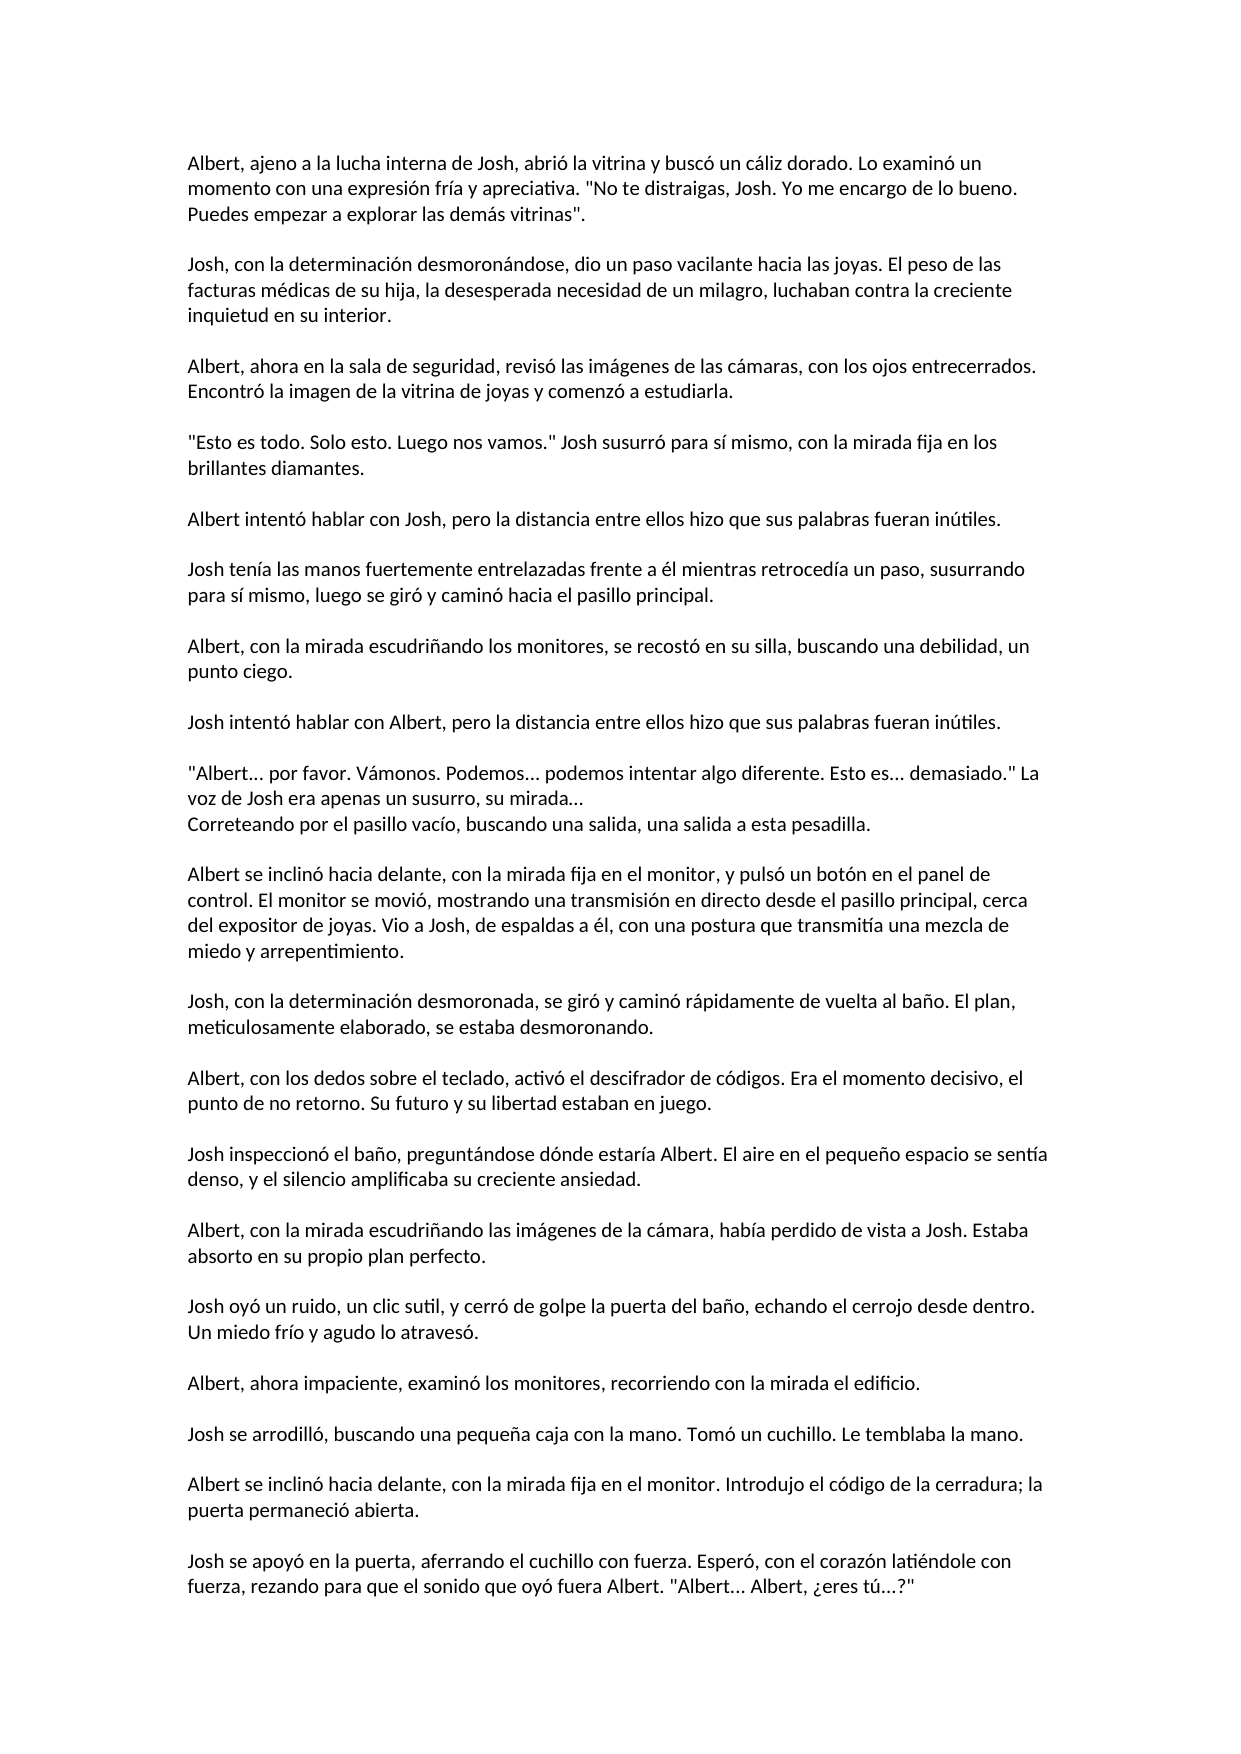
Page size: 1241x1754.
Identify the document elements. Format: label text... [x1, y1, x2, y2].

text Albert intentó hablar con Josh, pero la distancia entre ellos hizo que sus palabras fueran inútiles. [187, 506, 1053, 531]
text Albert se inclinó hacia delante, con la mirada fija en el monitor. Introdujo el código de la cerradura; la puerta permaneció abierta. [187, 1472, 1053, 1522]
text "Albert... por favor. Vámonos. Podemos... podemos intentar algo diferente. Esto es... demasiado." La voz de Josh era apenas un susurro, su mirada… [187, 760, 1053, 811]
text Albert, con los dedos sobre el teclado, activó el descifrador de códigos. Era el momento decisivo, el punto de no retorno. Su futuro y su libertad estaban en juego. [187, 1065, 1053, 1116]
text Albert, con la mirada escudriñando los monitores, se recostó en su silla, buscando una debilidad, un punto ciego. [187, 633, 1053, 684]
text Albert se inclinó hacia delante, con la mirada fija en el monitor, y pulsó un botón en el panel de control. El monitor se movió, mostrando una transmisión en directo desde el pasillo principal, cerca del expositor de joyas. Vio a Josh, de espaldas a él, con una postura que transmitía una mezcla de miedo y arrepentimiento. [187, 862, 1053, 963]
text Josh inspeccionó el baño, preguntándose dónde estaría Albert. El aire en el pequeño espacio se sentía denso, y el silencio amplificaba su creciente ansiedad. [187, 1141, 1053, 1192]
text Josh oyó un ruido, un clic sutil, y cerró de golpe la puerta del baño, echando el cerrojo desde dentro. Un miedo frío y agudo lo atravesó. [187, 1294, 1053, 1344]
text Josh tenía las manos fuertemente entrelazadas frente a él mientras retrocedía un paso, susurrando para sí mismo, luego se giró y caminó hacia el pasillo principal. [187, 557, 1053, 607]
text Albert, ajeno a la lucha interna de Josh, abrió la vitrina y buscó un cáliz dorado. Lo examinó un momento con una expresión fría y apreciativa. "No te distraigas, Josh. Yo me encargo de lo bueno. Puedes empezar a explorar las demás vitrinas". [187, 150, 1053, 226]
text "Esto es todo. Solo esto. Luego nos vamos." Josh susurró para sí mismo, con la mirada fija en los brillantes diamantes. [187, 429, 1053, 480]
text Josh se apoyó en la puerta, aferrando el cuchillo con fuerza. Esperó, con el corazón latiéndole con fuerza, rezando para que el sonido que oyó fuera Albert. "Albert... Albert, ¿eres tú...?" [187, 1548, 1053, 1599]
text Albert, ahora impaciente, examinó los monitores, recorriendo con la mirada el edificio. [187, 1370, 1053, 1395]
text Correteando por el pasillo vacío, buscando una salida, una salida a esta pesadilla. [187, 811, 1053, 836]
text Josh, con la determinación desmoronándose, dio un paso vacilante hacia las joyas. El peso de las facturas médicas de su hija, la desesperada necesidad de un milagro, luchaban contra la creciente inquietud en su interior. [187, 252, 1053, 328]
text Josh intentó hablar con Albert, pero la distancia entre ellos hizo que sus palabras fueran inútiles. [187, 709, 1053, 734]
text Albert, ahora en la sala de seguridad, revisó las imágenes de las cámaras, con los ojos entrecerrados. Encontró la imagen de la vitrina de joyas y comenzó a estudiarla. [187, 353, 1053, 404]
text Albert, con la mirada escudriñando las imágenes de la cámara, había perdido de vista a Josh. Estaba absorto en su propio plan perfecto. [187, 1217, 1053, 1268]
text Josh se arrodilló, buscando una pequeña caja con la mano. Tomó un cuchillo. Le temblaba la mano. [187, 1421, 1053, 1446]
text Josh, con la determinación desmoronada, se giró y caminó rápidamente de vuelta al baño. El plan, meticulosamente elaborado, se estaba desmoronando. [187, 989, 1053, 1039]
